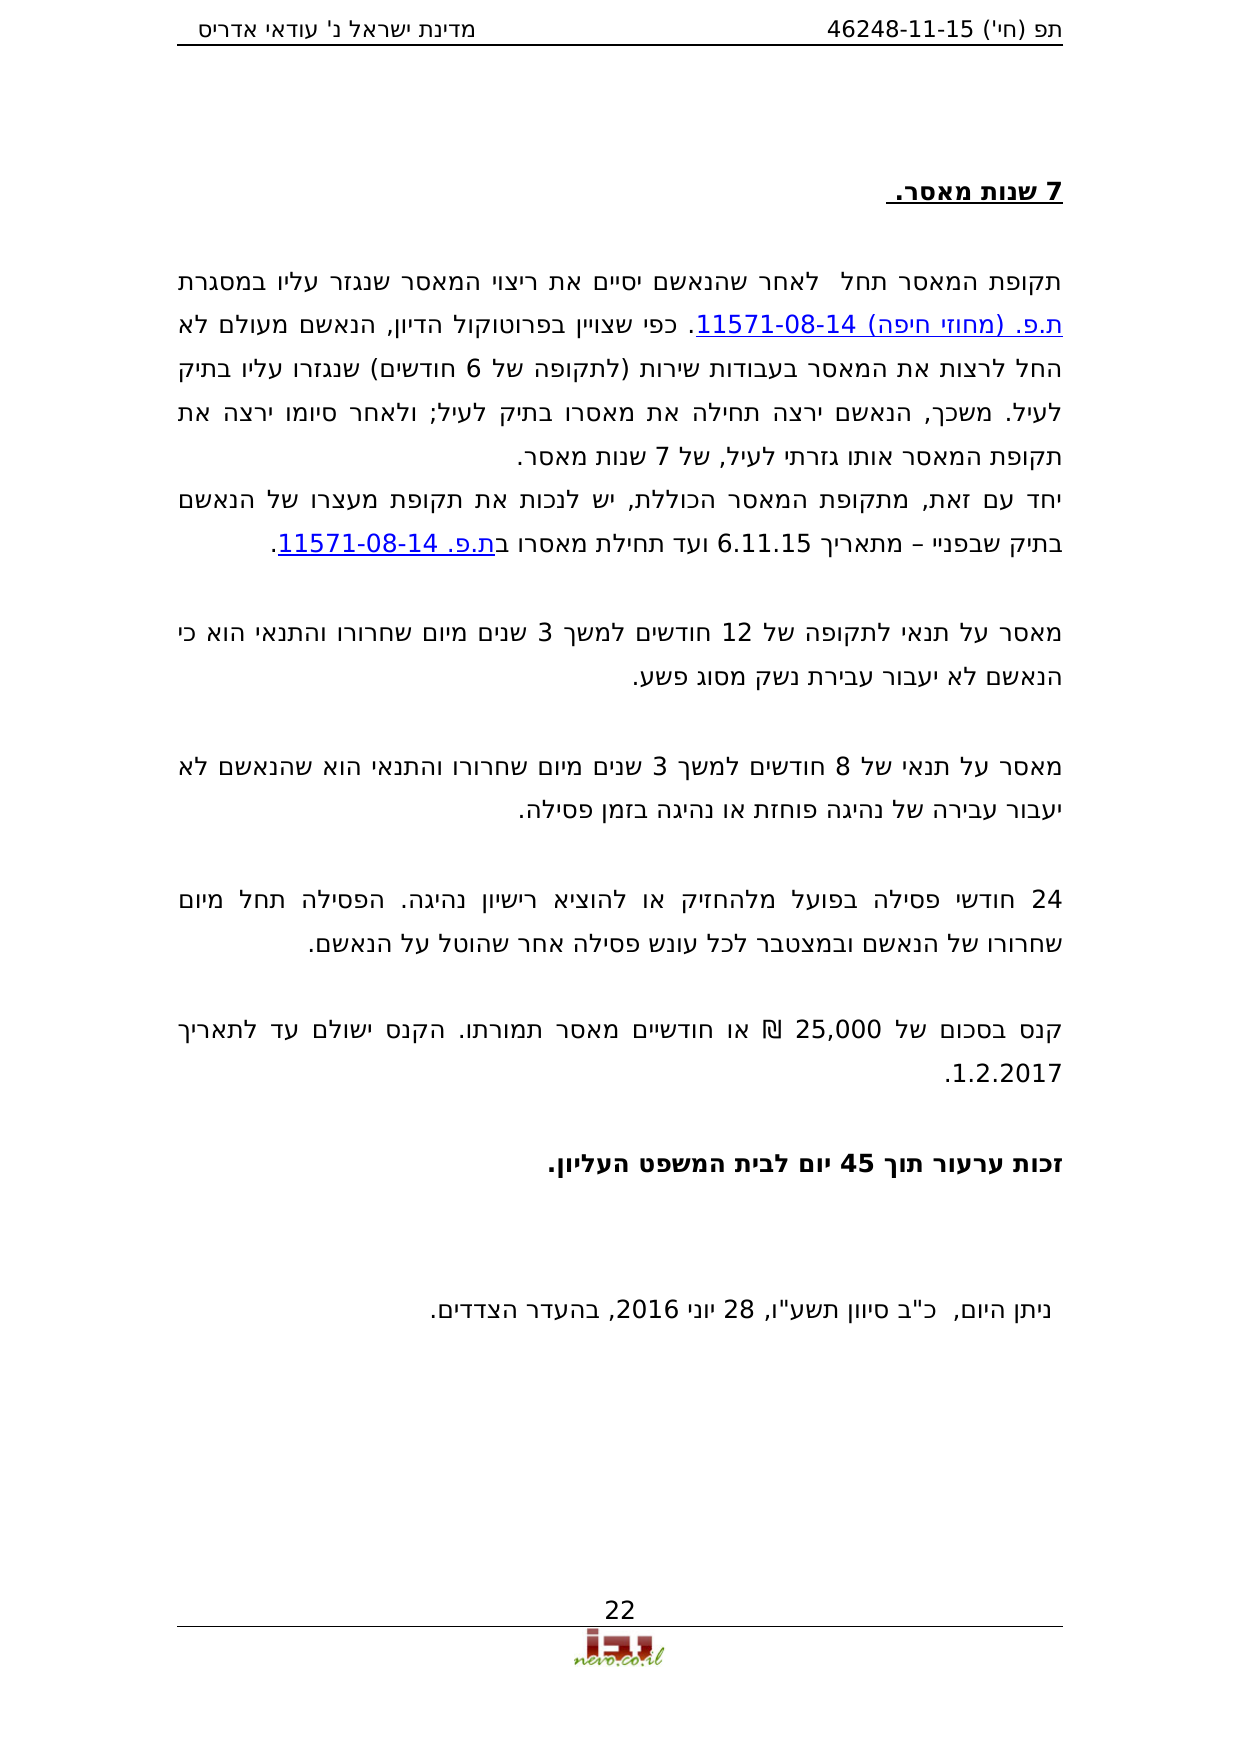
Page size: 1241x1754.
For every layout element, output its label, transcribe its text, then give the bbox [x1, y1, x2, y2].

text קנס בסכום של 25,000 ₪ או חודשיים מאסר תמורתו. הקנס ישולם עד לתאריך 1.2.2017. [177, 1016, 1063, 1089]
text תקופת המאסר תחל לאחר שהנאשם יסיים את ריצוי המאסר שנגזר עליו במסגרת ת.פ. (מחוזי חיפה) 11571-08-14. כפי שצויין בפרוטוקול הדיון, הנאשם מעולם לא החל לרצות את המאסר בעבודות שירות (לתקופה של 6 חודשים) שנגזרו עליו בתיק לעיל. משכך, הנאשם ירצה תחילה את מאסרו בתיק לעיל; ולאחר סיומו ירצה את תקופת המאסר אותו גזרתי לעיל, של 7 שנות מאסר. [177, 267, 1063, 471]
text מאסר על תנאי של 8 חודשים למשך 3 שנים מיום שחרורו והתנאי הוא שהנאשם לא יעבור עבירה של נהיגה פוחזת או נהיגה בזמן פסילה. [177, 752, 1063, 825]
text יחד עם זאת, מתקופת המאסר הכוללת, יש לנכות את תקופת מעצרו של הנאשם בתיק שבפניי – מתאריך 6.11.15 ועד תחילת מאסרו בת.פ. 11571-08-14. [177, 485, 1063, 558]
text 24 חודשי פסילה בפועל מלהחזיק או להוציא רישיון נהיגה. הפסילה תחל מיום שחרורו של הנאשם ובמצטבר לכל עונש פסילה אחר שהוטל על הנאשם. [177, 885, 1063, 958]
text 54678313ניתן היום, כ"ב סיוון תשע"ו, 28 יוני 2016, בהעדר הצדדים. [177, 1296, 1063, 1325]
text זכות ערעור תוך 45 יום לבית המשפט העליון. [177, 1149, 1063, 1178]
picture [574, 1628, 666, 1667]
text מאסר על תנאי לתקופה של 12 חודשים למשך 3 שנים מיום שחרורו והתנאי הוא כי הנאשם לא יעבור עבירת נשק מסוג פשע. [177, 619, 1063, 692]
text 7 שנות מאסר. [177, 177, 1063, 206]
